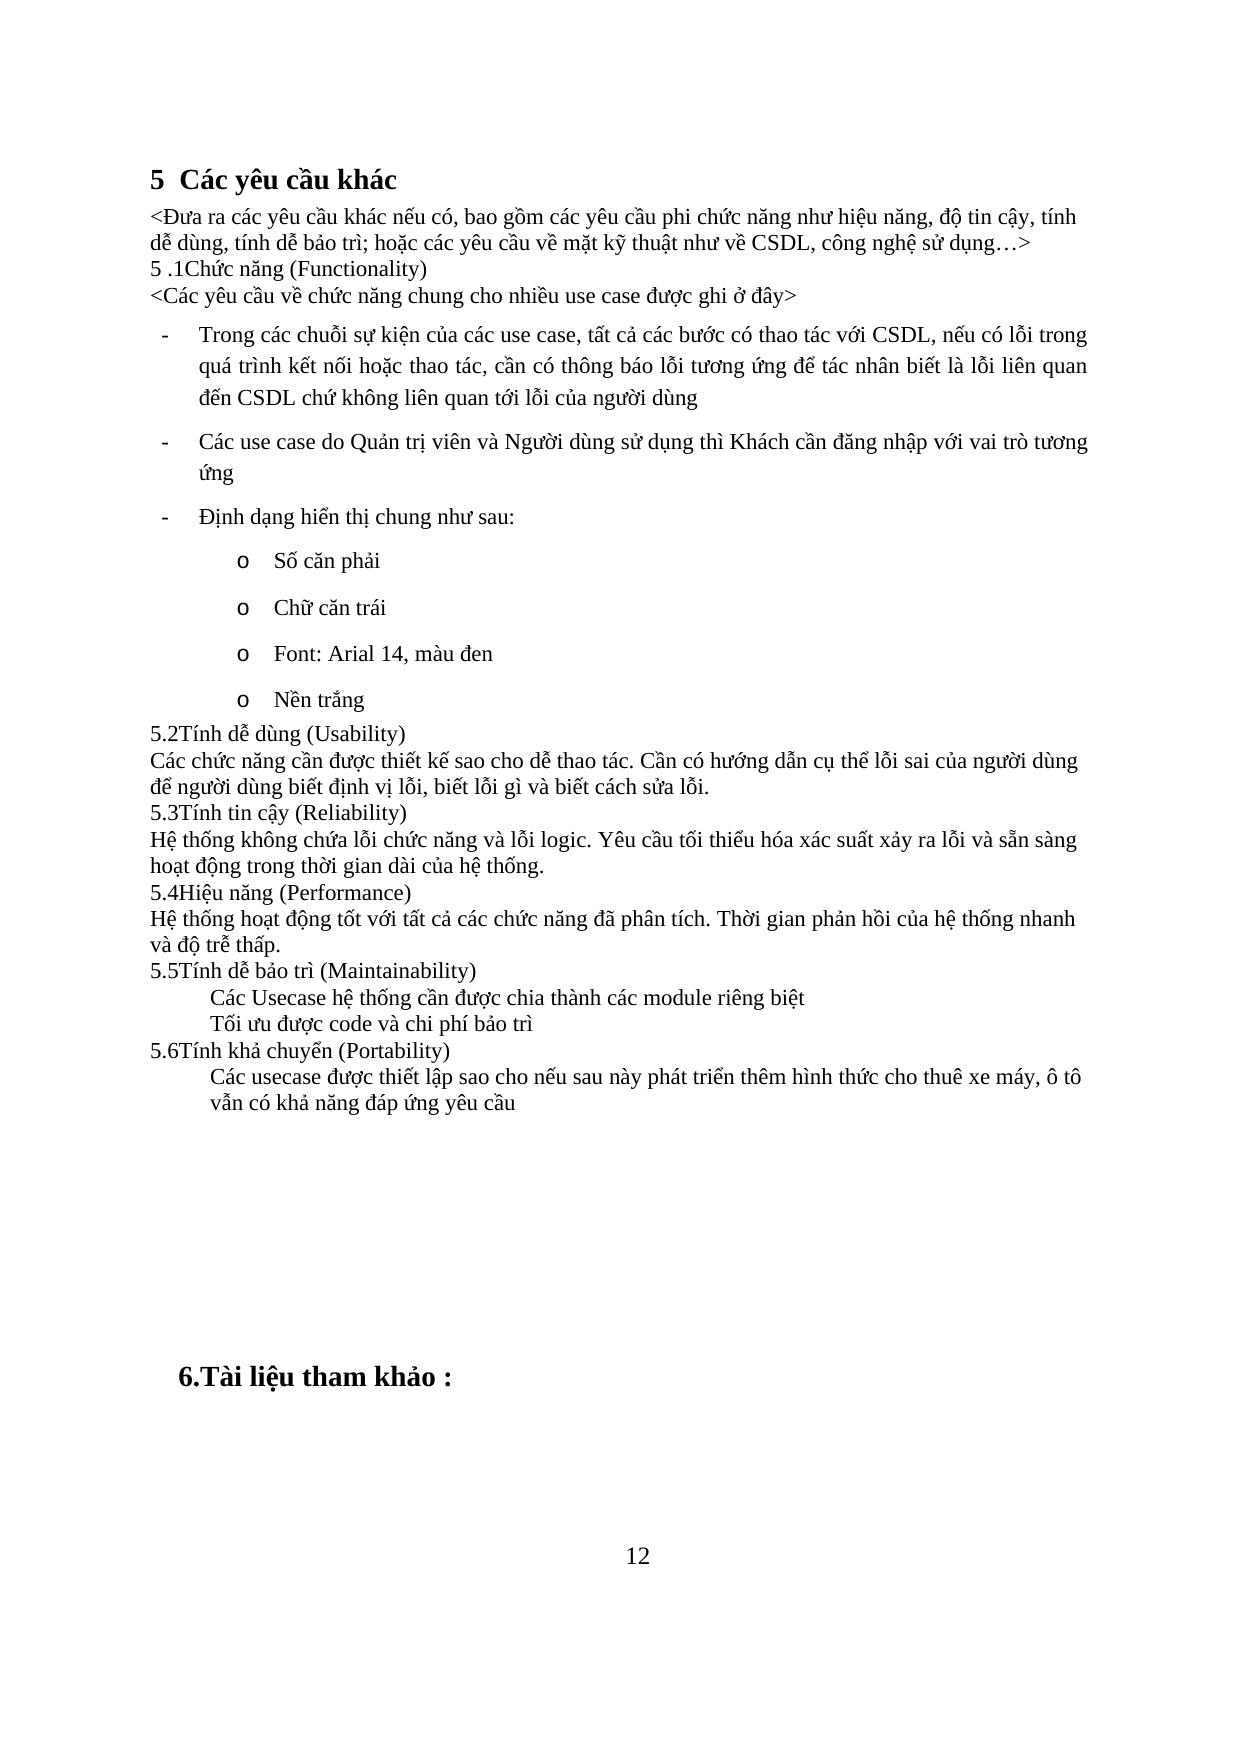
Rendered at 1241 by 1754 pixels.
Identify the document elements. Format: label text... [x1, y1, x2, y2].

text Các Usecase hệ thống cần được chia thành các module riêng biệt [210, 984, 1090, 1010]
text 5.2Tính dễ dùng (Usability) [150, 720, 1090, 747]
list Font: Arial 14, màu đen [236, 640, 1090, 668]
text <Các yêu cầu về chức năng chung cho nhiều use case được ghi ở đây> [150, 282, 1090, 308]
list Chữ căn trái [236, 594, 1090, 622]
text Hệ thống không chứa lỗi chức năng và lỗi logic. Yêu cầu tối thiểu hóa xác suất xảy ra lỗi và sẵn sàng hoạt động trong thời gian dài của hệ thống. [150, 826, 1090, 878]
text 5.6Tính khả chuyển (Portability) [150, 1037, 1090, 1063]
text 5.3Tính tin cậy (Reliability) [150, 799, 1090, 826]
list Trong các chuỗi sự kiện của các use case, tất cả các bước có thao tác với CSDL, nếu có lỗi trong quá trình kết nối hoặc thao tác, cần có thông báo lỗi tương ứng để tác nhân biết là lỗi liên quan đến CSDL chứ không liên quan tới lỗi của người dùng [161, 321, 1090, 410]
text 5 .1Chức năng (Functionality) [150, 255, 1090, 282]
subtitle 5 Các yêu cầu khác [150, 162, 1090, 196]
list Nền trắng [236, 687, 1090, 715]
list Định dạng hiển thị chung như sau: [161, 503, 1090, 530]
text Các chức năng cần được thiết kế sao cho dễ thao tác. Cần có hướng dẫn cụ thể lỗi sai của người dùng để người dùng biết định vị lỗi, biết lỗi gì và biết cách sửa lỗi. [150, 747, 1090, 799]
list Số căn phải [236, 547, 1090, 576]
text 5.5Tính dễ bảo trì (Maintainability) [150, 958, 1090, 984]
subtitle 6.Tài liệu tham khảo : [171, 1359, 1090, 1392]
text Các usecase được thiết lập sao cho nếu sau này phát triển thêm hình thức cho thuê xe máy, ô tô vẫn có khả năng đáp ứng yêu cầu [210, 1063, 1090, 1116]
text Hệ thống hoạt động tốt với tất cả các chức năng đã phân tích. Thời gian phản hồi của hệ thống nhanh và độ trễ thấp. [150, 905, 1090, 958]
text Tối ưu được code và chi phí bảo trì [210, 1010, 1090, 1037]
list Các use case do Quản trị viên và Người dùng sử dụng thì Khách cần đăng nhập với vai trò tương ứng [161, 428, 1090, 486]
text 5.4Hiệu năng (Performance) [150, 878, 1090, 905]
text <Đưa ra các yêu cầu khác nếu có, bao gồm các yêu cầu phi chức năng như hiệu năng, độ tin cậy, tính dễ dùng, tính dễ bảo trì; hoặc các yêu cầu về mặt kỹ thuật như về CSDL, công nghệ sử dụng…> [150, 203, 1090, 255]
